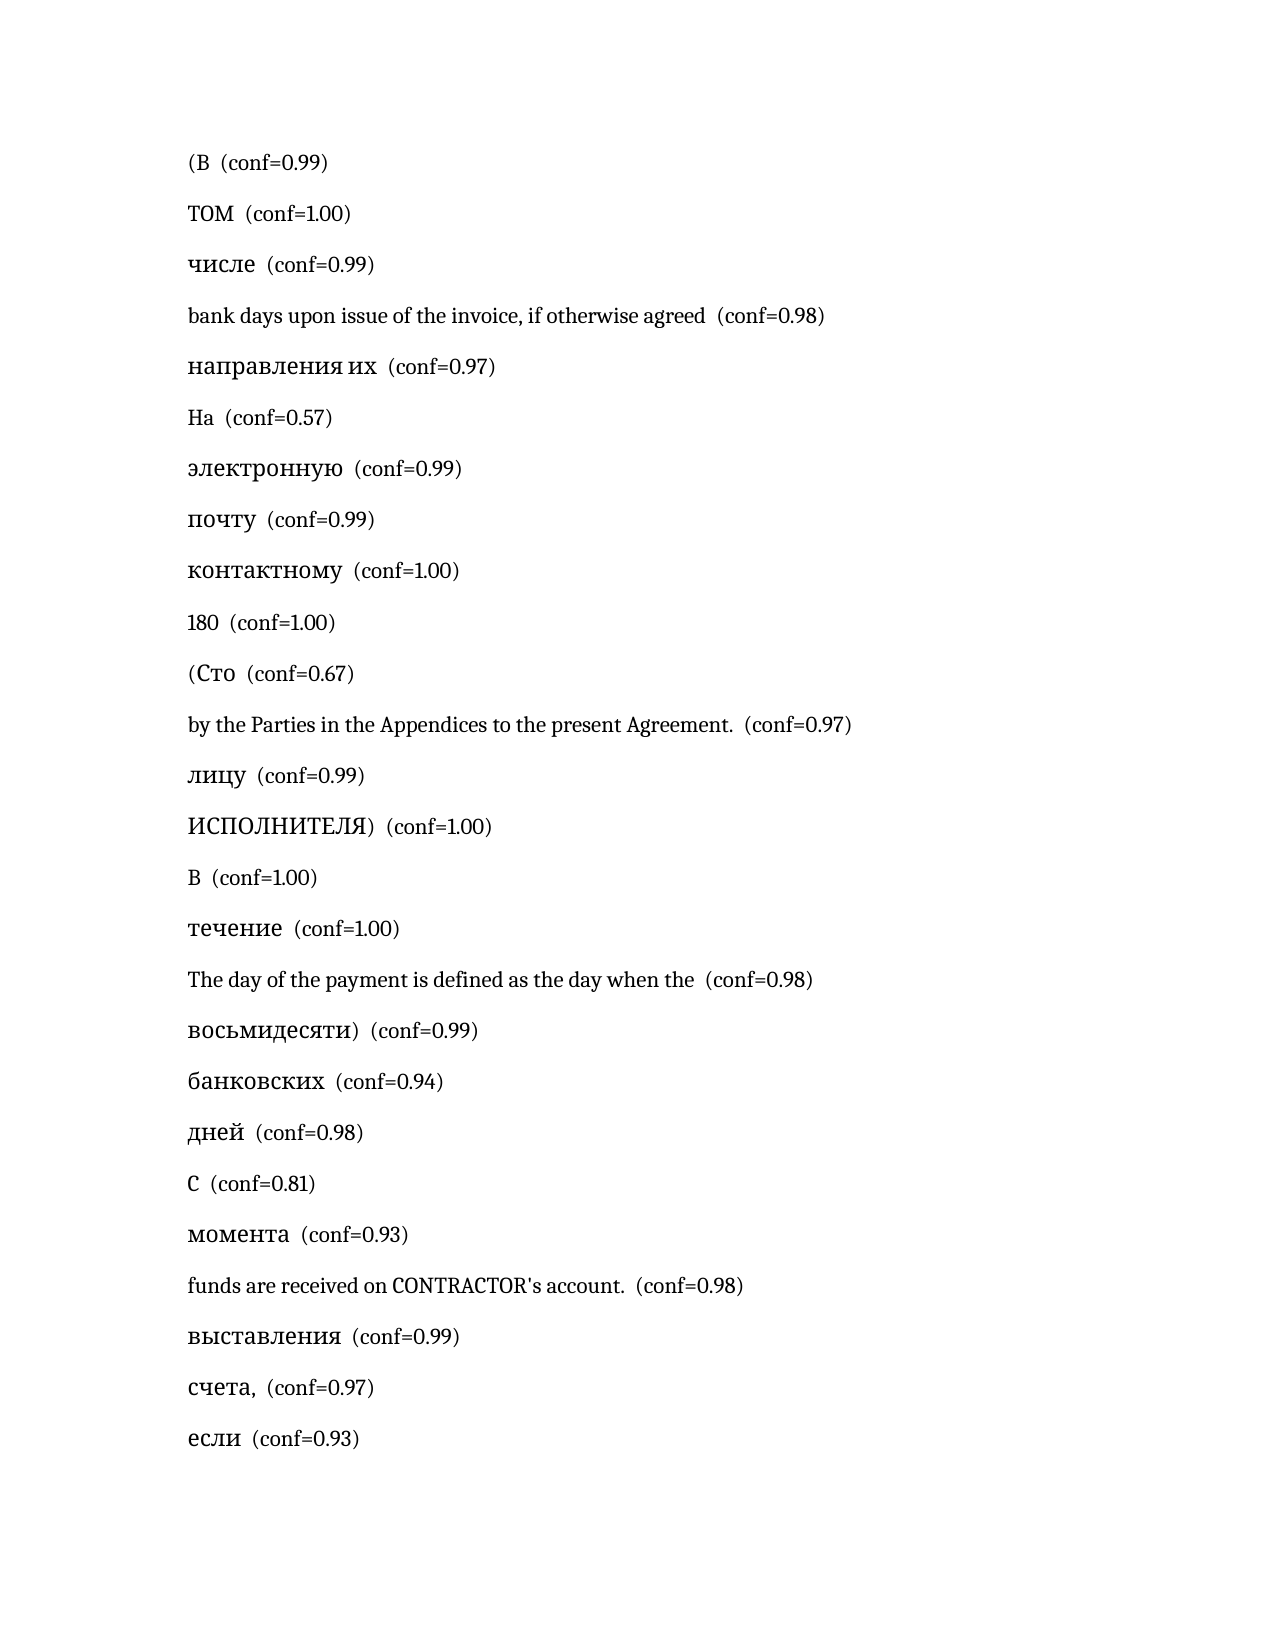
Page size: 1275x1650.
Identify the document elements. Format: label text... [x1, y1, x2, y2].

text The day of the payment is defined as the day when the (conf=0.98) [187, 967, 1087, 993]
text B (conf=1.00) [187, 864, 1087, 891]
text направления их (conf=0.97) [187, 354, 1087, 381]
text восьмидесяти) (conf=0.99) [187, 1018, 1087, 1044]
text числе (conf=0.99) [187, 252, 1087, 278]
text 180 (conf=1.00) [187, 609, 1087, 636]
text момента (conf=0.93) [187, 1222, 1087, 1248]
text ИСПОЛНИТЕЛЯ) (conf=1.00) [187, 813, 1087, 840]
text если (conf=0.93) [187, 1426, 1087, 1452]
text funds are received on CONTRACTOR's account. (conf=0.98) [187, 1273, 1087, 1299]
text контактному (conf=1.00) [187, 558, 1087, 585]
text (Сто (conf=0.67) [187, 660, 1087, 687]
text электронную (conf=0.99) [187, 456, 1087, 483]
text почту (conf=0.99) [187, 507, 1087, 534]
text TOM (conf=1.00) [187, 201, 1087, 227]
text дней (conf=0.98) [187, 1120, 1087, 1146]
text выставления (conf=0.99) [187, 1324, 1087, 1350]
text лицу (conf=0.99) [187, 762, 1087, 789]
text (B (conf=0.99) [187, 150, 1087, 176]
text банковских (conf=0.94) [187, 1069, 1087, 1095]
text течение (conf=1.00) [187, 916, 1087, 942]
text by the Parties in the Appendices to the present Agreement. (conf=0.97) [187, 711, 1087, 738]
text C (conf=0.81) [187, 1171, 1087, 1197]
text bank days upon issue of the invoice, if otherwise agreed (conf=0.98) [187, 303, 1087, 329]
text Ha (conf=0.57) [187, 405, 1087, 432]
text счета, (conf=0.97) [187, 1375, 1087, 1401]
